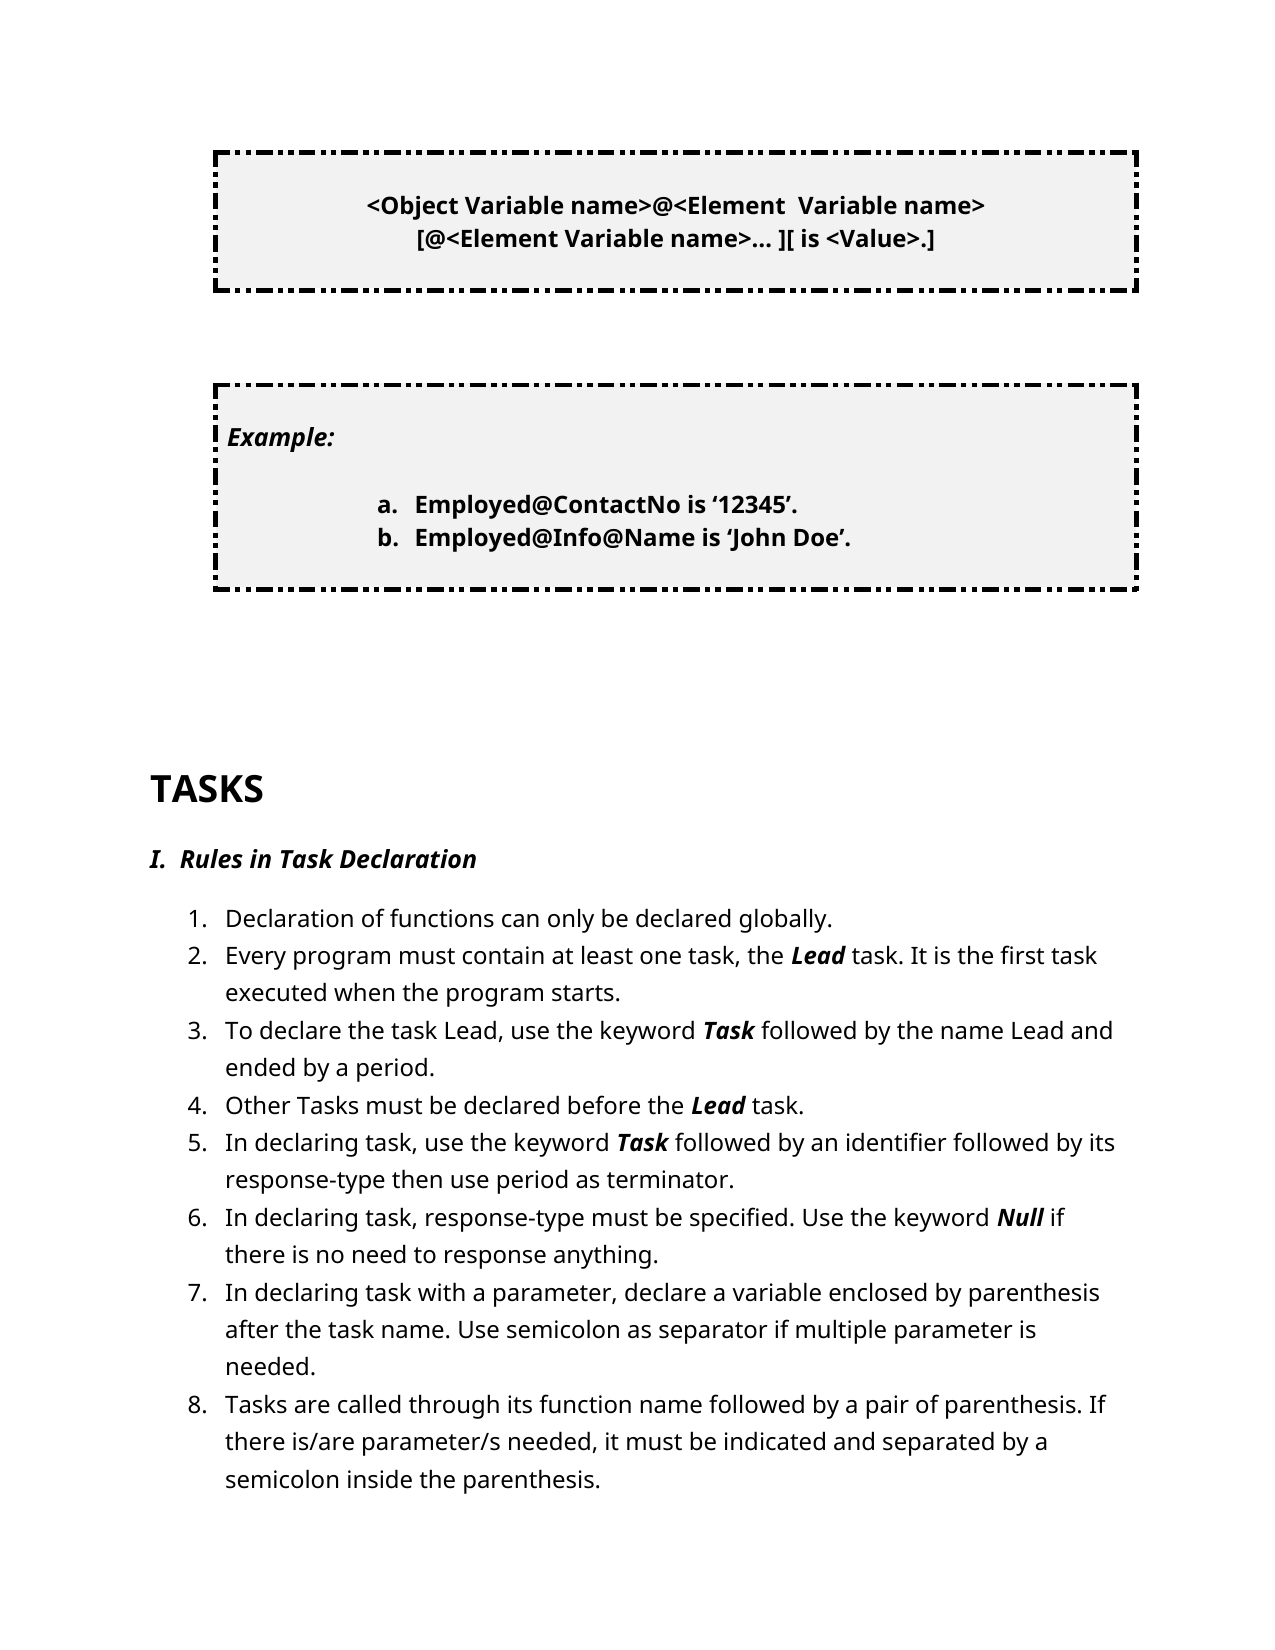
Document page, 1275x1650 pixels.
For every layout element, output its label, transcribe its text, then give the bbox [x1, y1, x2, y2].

list Every program must contain at least one task, the Lead task. It is the first task executed when the program starts. [187, 939, 1125, 1009]
list In declaring task, use the keyword Task followed by an identifier followed by its response-type then use period as terminator. [187, 1126, 1125, 1196]
list To declare the task Lead, use the keyword Task followed by the name Lead and ended by a period. [187, 1014, 1125, 1084]
list In declaring task, response-type must be specified. Use the keyword Null if there is no need to response anything. [187, 1201, 1125, 1271]
text TASKS [150, 762, 1125, 813]
table_header Example: Employed@ContactNo is ‘12345’. Employed@Info@Name is ‘John Doe’. [216, 383, 1136, 587]
text I. Rules in Task Declaration [150, 841, 1125, 876]
list In declaring task with a parameter, declare a variable enclosed by parenthesis after the task name. Use semicolon as separator if multiple parameter is needed. [187, 1275, 1125, 1383]
list Tasks are called through its function name followed by a pair of parenthesis. If there is/are parameter/s needed, it must be indicated and separated by a semicolon inside the parenthesis. [187, 1388, 1125, 1495]
table_header Syntax: <Object Variable name>@<Element Variable name> [@<Element Variable name>… ][ is <Value>.] [216, 150, 1136, 288]
list Declaration of functions can only be declared globally. [187, 901, 1125, 934]
list Other Tasks must be declared before the Lead task. [187, 1088, 1125, 1121]
